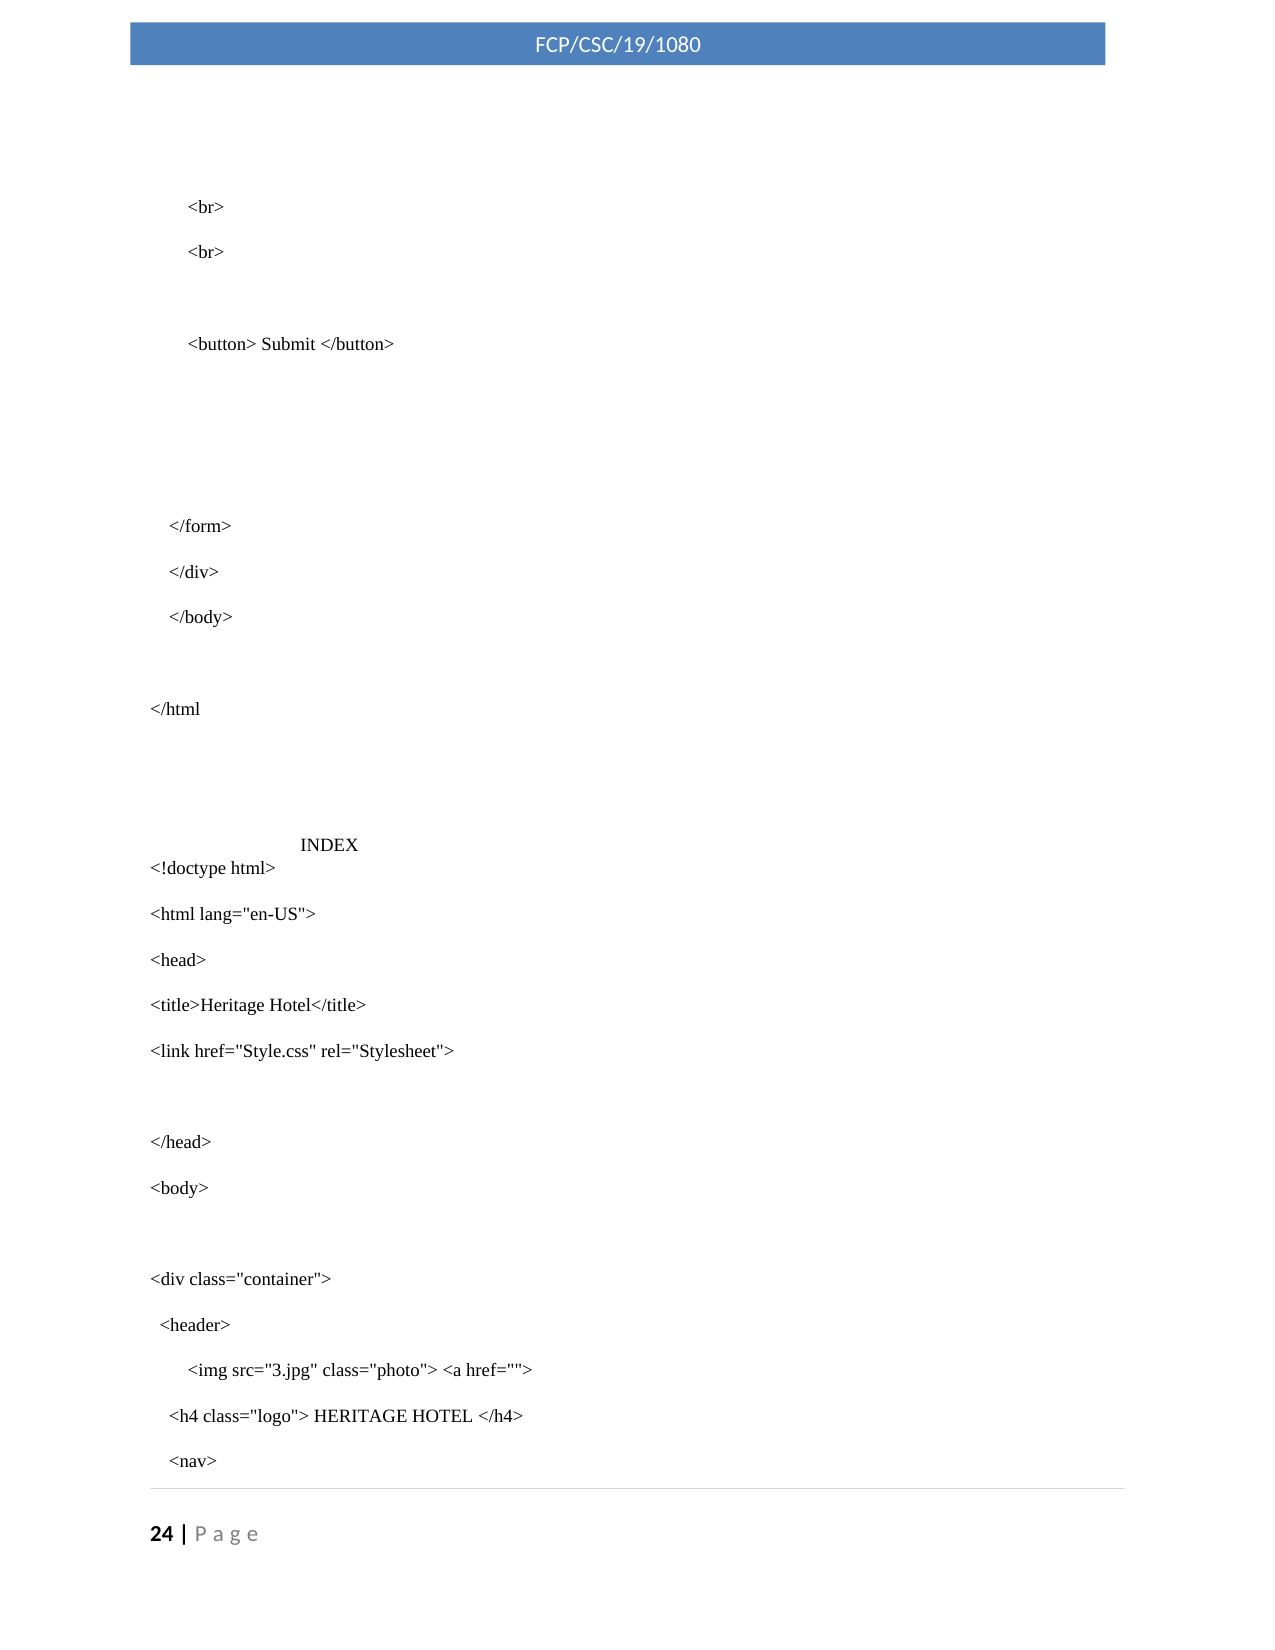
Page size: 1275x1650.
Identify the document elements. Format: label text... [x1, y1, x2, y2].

text </html [150, 697, 1125, 719]
text <html lang="en-US"> [150, 903, 1125, 924]
text </form> [150, 515, 1125, 537]
text <!doctype html> [150, 857, 1125, 879]
text <nav> [150, 1450, 1125, 1472]
text </head> [150, 1131, 1125, 1152]
text <button> Submit </button> [150, 332, 1125, 354]
text <link href="Style.css" rel="Stylesheet"> [150, 1040, 1125, 1061]
text <header> [150, 1313, 1125, 1335]
text </div> [150, 561, 1125, 582]
text <img src="3.jpg" class="photo"> <a href=""> [150, 1359, 1125, 1381]
text INDEX [300, 834, 1125, 856]
text <title>Heritage Hotel</title> [150, 994, 1125, 1016]
text <br> [150, 241, 1125, 263]
text <div class="container"> [150, 1268, 1125, 1289]
text <h4 class="logo"> HERITAGE HOTEL </h4> [150, 1405, 1125, 1426]
text </body> [150, 606, 1125, 628]
text <br> [150, 196, 1125, 217]
text <body> [150, 1177, 1125, 1198]
text <head> [150, 948, 1125, 970]
